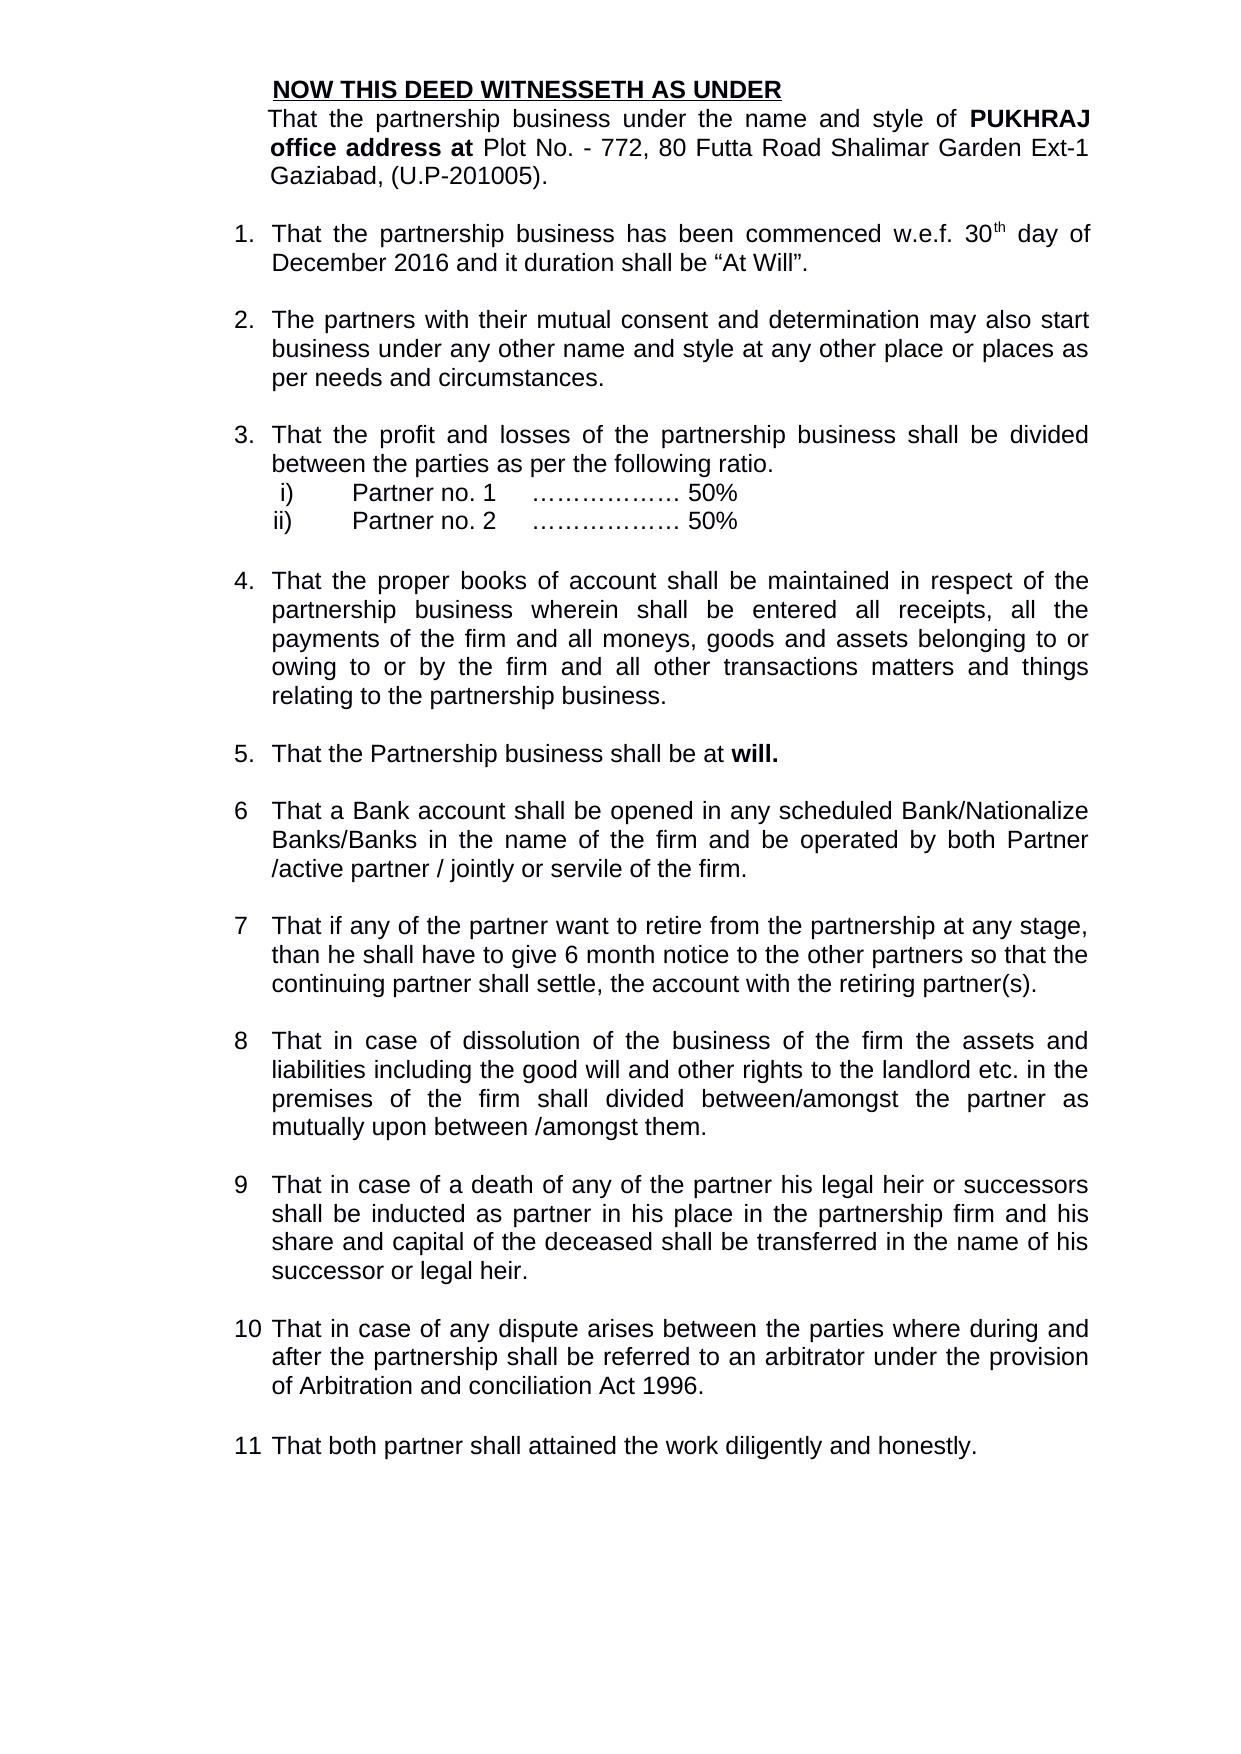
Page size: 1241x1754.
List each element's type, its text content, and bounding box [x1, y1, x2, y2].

text i) Partner no. 1 ……………… 50% [273, 477, 1091, 506]
list That if any of the partner want to retire from the partnership at any stage, than he shall have to give 6 month notice to the other partners so that the continuing partner shall settle, the account with the retiring partner(s). [234, 911, 1091, 997]
list That both partner shall attained the work diligently and honestly. [234, 1431, 1091, 1460]
list That the partnership business has been commenced w.e.f. 30th day of December 2016 and it duration shall be “At Will”. [234, 219, 1091, 276]
text That the partnership business under the name and style of PUKHRAJ office address at Plot No. - 772, 80 Futta Road Shalimar Garden Ext-1 Gaziabad, (U.P-201005). [267, 104, 1091, 190]
list That the Partnership business shall be at will. [234, 739, 1091, 767]
list That in case of a death of any of the partner his legal heir or successors shall be inducted as partner in his place in the partnership firm and his share and capital of the deceased shall be transferred in the name of his successor or legal heir. [234, 1170, 1091, 1285]
list That the proper books of account shall be maintained in respect of the partnership business wherein shall be entered all receipts, all the payments of the firm and all moneys, goods and assets belonging to or owing to or by the firm and all other transactions matters and things relating to the partnership business. [234, 566, 1091, 710]
list That in case of dissolution of the business of the firm the assets and liabilities including the good will and other rights to the landlord etc. in the premises of the firm shall divided between/amongst the partner as mutually upon between /amongst them. [234, 1026, 1091, 1141]
list That in case of any dispute arises between the parties where during and after the partnership shall be referred to an arbitrator under the provision of Arbitration and conciliation Act 1996. [234, 1314, 1091, 1400]
list That the profit and losses of the partnership business shall be divided between the parties as per the following ratio. [234, 420, 1091, 477]
text ii) Partner no. 2 ……………… 50% [273, 506, 1091, 535]
text NOW THIS DEED WITNESSETH AS UNDER [267, 75, 1091, 104]
list The partners with their mutual consent and determination may also start business under any other name and style at any other place or places as per needs and circumstances. [234, 305, 1091, 391]
list That a Bank account shall be opened in any scheduled Bank/Nationalize Banks/Banks in the name of the firm and be operated by both Partner /active partner / jointly or servile of the firm. [234, 796, 1091, 882]
